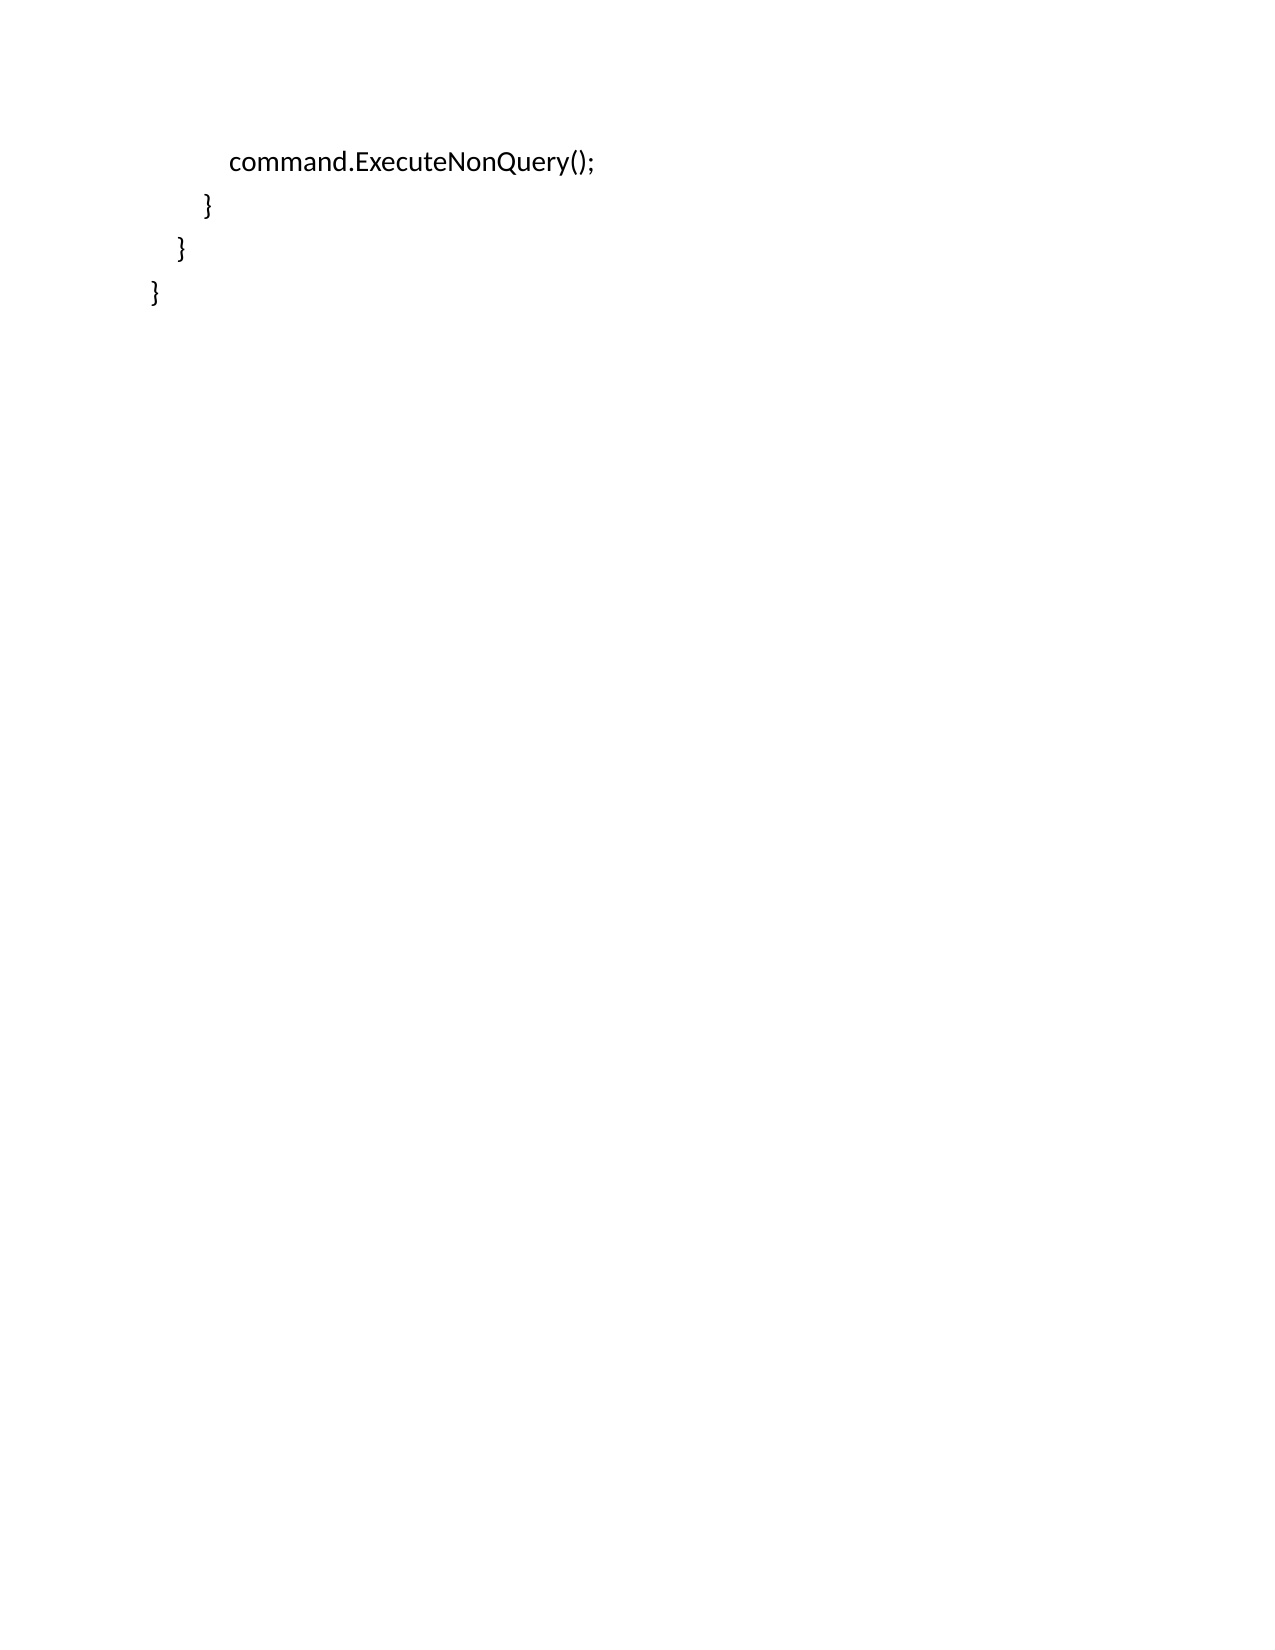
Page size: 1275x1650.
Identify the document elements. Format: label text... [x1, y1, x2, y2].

text } [150, 194, 1125, 221]
text command.ExecuteNonQuery(); [150, 150, 1125, 177]
text } [150, 281, 1125, 308]
text } [150, 237, 1125, 264]
